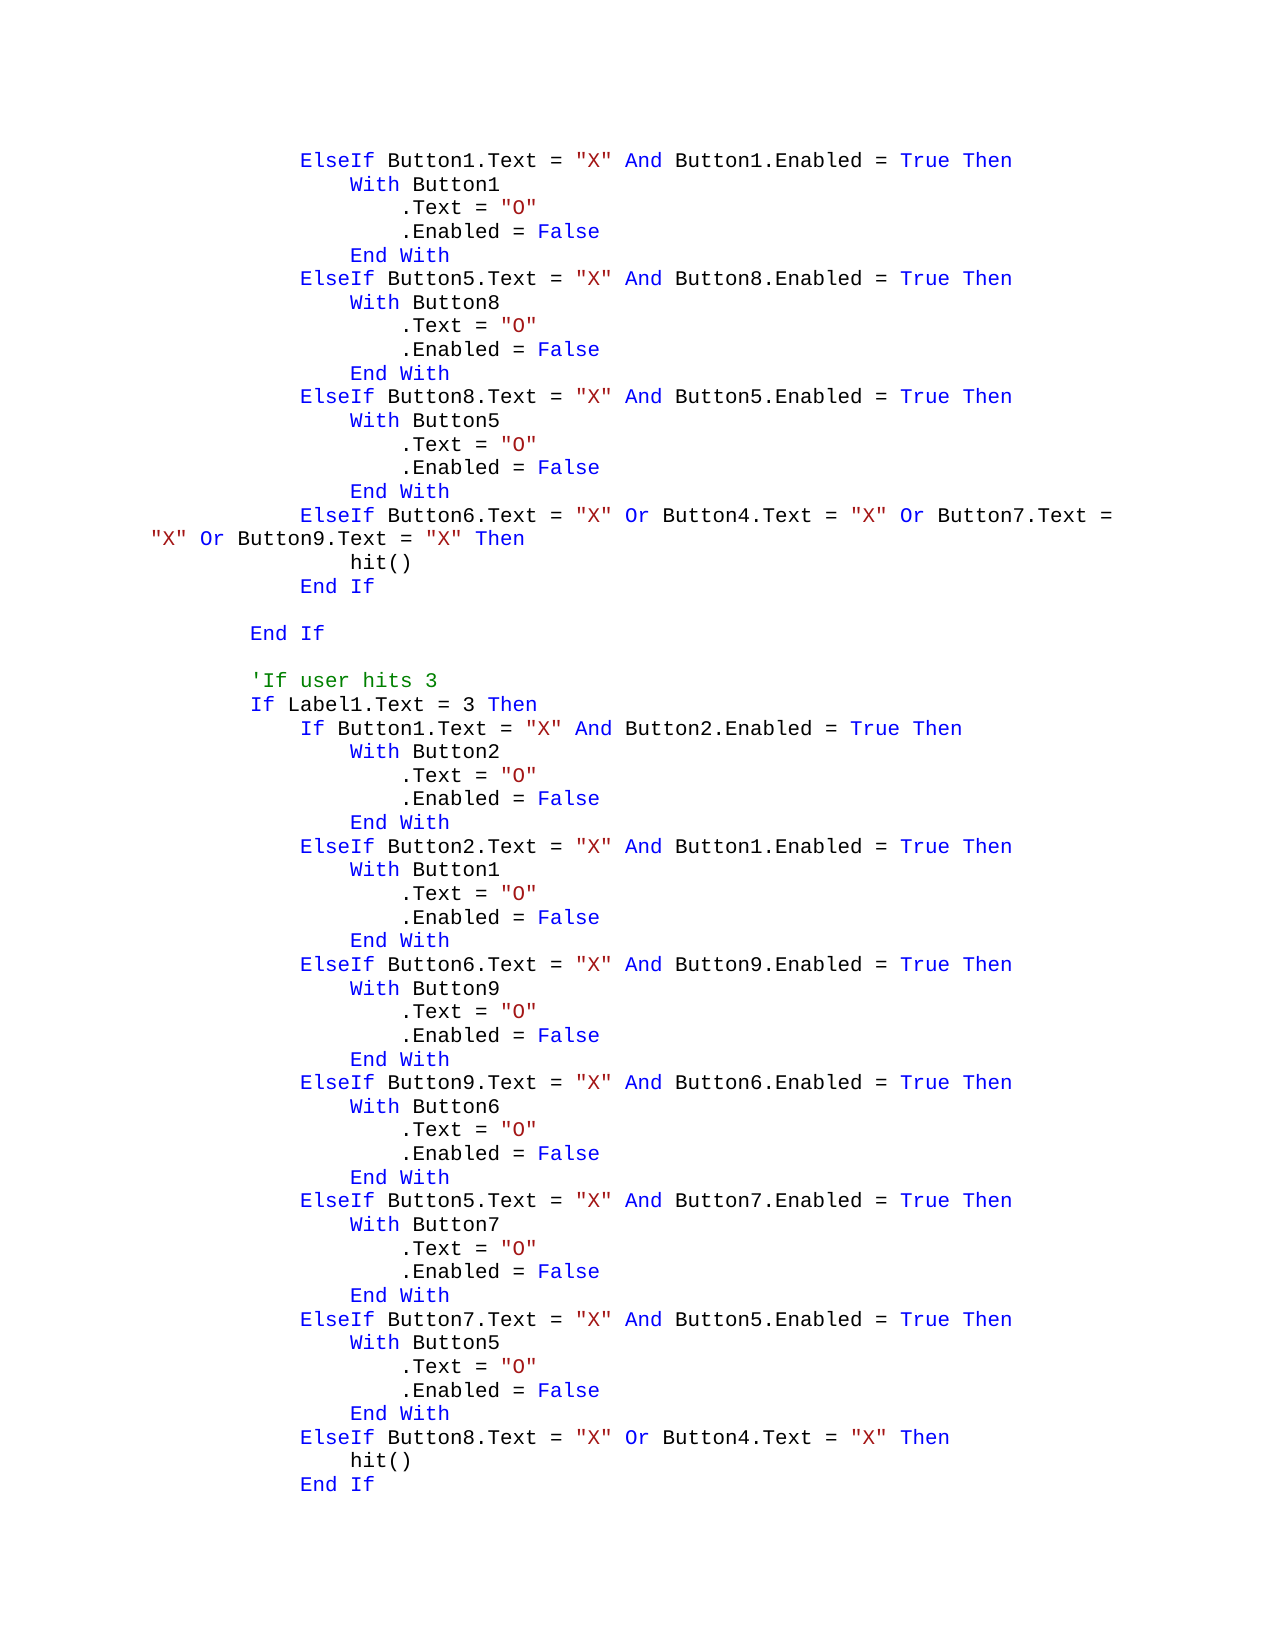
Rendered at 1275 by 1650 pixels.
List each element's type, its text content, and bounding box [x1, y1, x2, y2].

text .Text = "O" [150, 1238, 1125, 1261]
text .Text = "O" [150, 765, 1125, 788]
text .Enabled = False [150, 1025, 1125, 1048]
text .Text = "O" [150, 434, 1125, 457]
text .Enabled = False [150, 339, 1125, 363]
text End With [150, 812, 1125, 836]
text ElseIf Button6.Text = "X" And Button9.Enabled = True Then [150, 954, 1125, 978]
text .Enabled = False [150, 1143, 1125, 1167]
text .Text = "O" [150, 1119, 1125, 1143]
text End With [150, 1403, 1125, 1427]
text ElseIf Button6.Text = "X" Or Button4.Text = "X" Or Button7.Text = "X" Or Button9.Text = "X" Then [150, 505, 1125, 552]
text With Button9 [150, 978, 1125, 1001]
text If Label1.Text = 3 Then [150, 694, 1125, 717]
text End With [150, 363, 1125, 386]
text End With [150, 1167, 1125, 1190]
text With Button8 [150, 292, 1125, 316]
text End If [150, 1474, 1125, 1498]
text ElseIf Button5.Text = "X" And Button8.Enabled = True Then [150, 268, 1125, 292]
text ElseIf Button8.Text = "X" Or Button4.Text = "X" Then [150, 1427, 1125, 1451]
text ElseIf Button8.Text = "X" And Button5.Enabled = True Then [150, 386, 1125, 410]
text .Text = "O" [150, 883, 1125, 907]
text .Text = "O" [150, 316, 1125, 339]
text .Enabled = False [150, 1261, 1125, 1285]
text End If [150, 576, 1125, 599]
text .Enabled = False [150, 1379, 1125, 1403]
text End With [150, 244, 1125, 268]
text End With [150, 930, 1125, 954]
text .Text = "O" [150, 197, 1125, 221]
text With Button5 [150, 1332, 1125, 1356]
text ElseIf Button9.Text = "X" And Button6.Enabled = True Then [150, 1072, 1125, 1096]
text If Button1.Text = "X" And Button2.Enabled = True Then [150, 717, 1125, 741]
text hit() [150, 552, 1125, 576]
text With Button1 [150, 859, 1125, 883]
text With Button5 [150, 410, 1125, 434]
text With Button2 [150, 741, 1125, 765]
text .Enabled = False [150, 907, 1125, 930]
text ElseIf Button2.Text = "X" And Button1.Enabled = True Then [150, 836, 1125, 859]
text ElseIf Button5.Text = "X" And Button7.Enabled = True Then [150, 1190, 1125, 1214]
text With Button1 [150, 174, 1125, 197]
text .Enabled = False [150, 457, 1125, 481]
text .Enabled = False [150, 788, 1125, 812]
text With Button6 [150, 1096, 1125, 1119]
text ElseIf Button1.Text = "X" And Button1.Enabled = True Then [150, 150, 1125, 174]
text ElseIf Button7.Text = "X" And Button5.Enabled = True Then [150, 1309, 1125, 1332]
text End With [150, 1048, 1125, 1072]
text .Text = "O" [150, 1001, 1125, 1025]
text hit() [150, 1451, 1125, 1474]
text End With [150, 1285, 1125, 1309]
text 'If user hits 3 [150, 670, 1125, 694]
text End With [150, 481, 1125, 505]
text With Button7 [150, 1214, 1125, 1238]
text .Text = "O" [150, 1356, 1125, 1379]
text End If [150, 623, 1125, 647]
text .Enabled = False [150, 221, 1125, 244]
